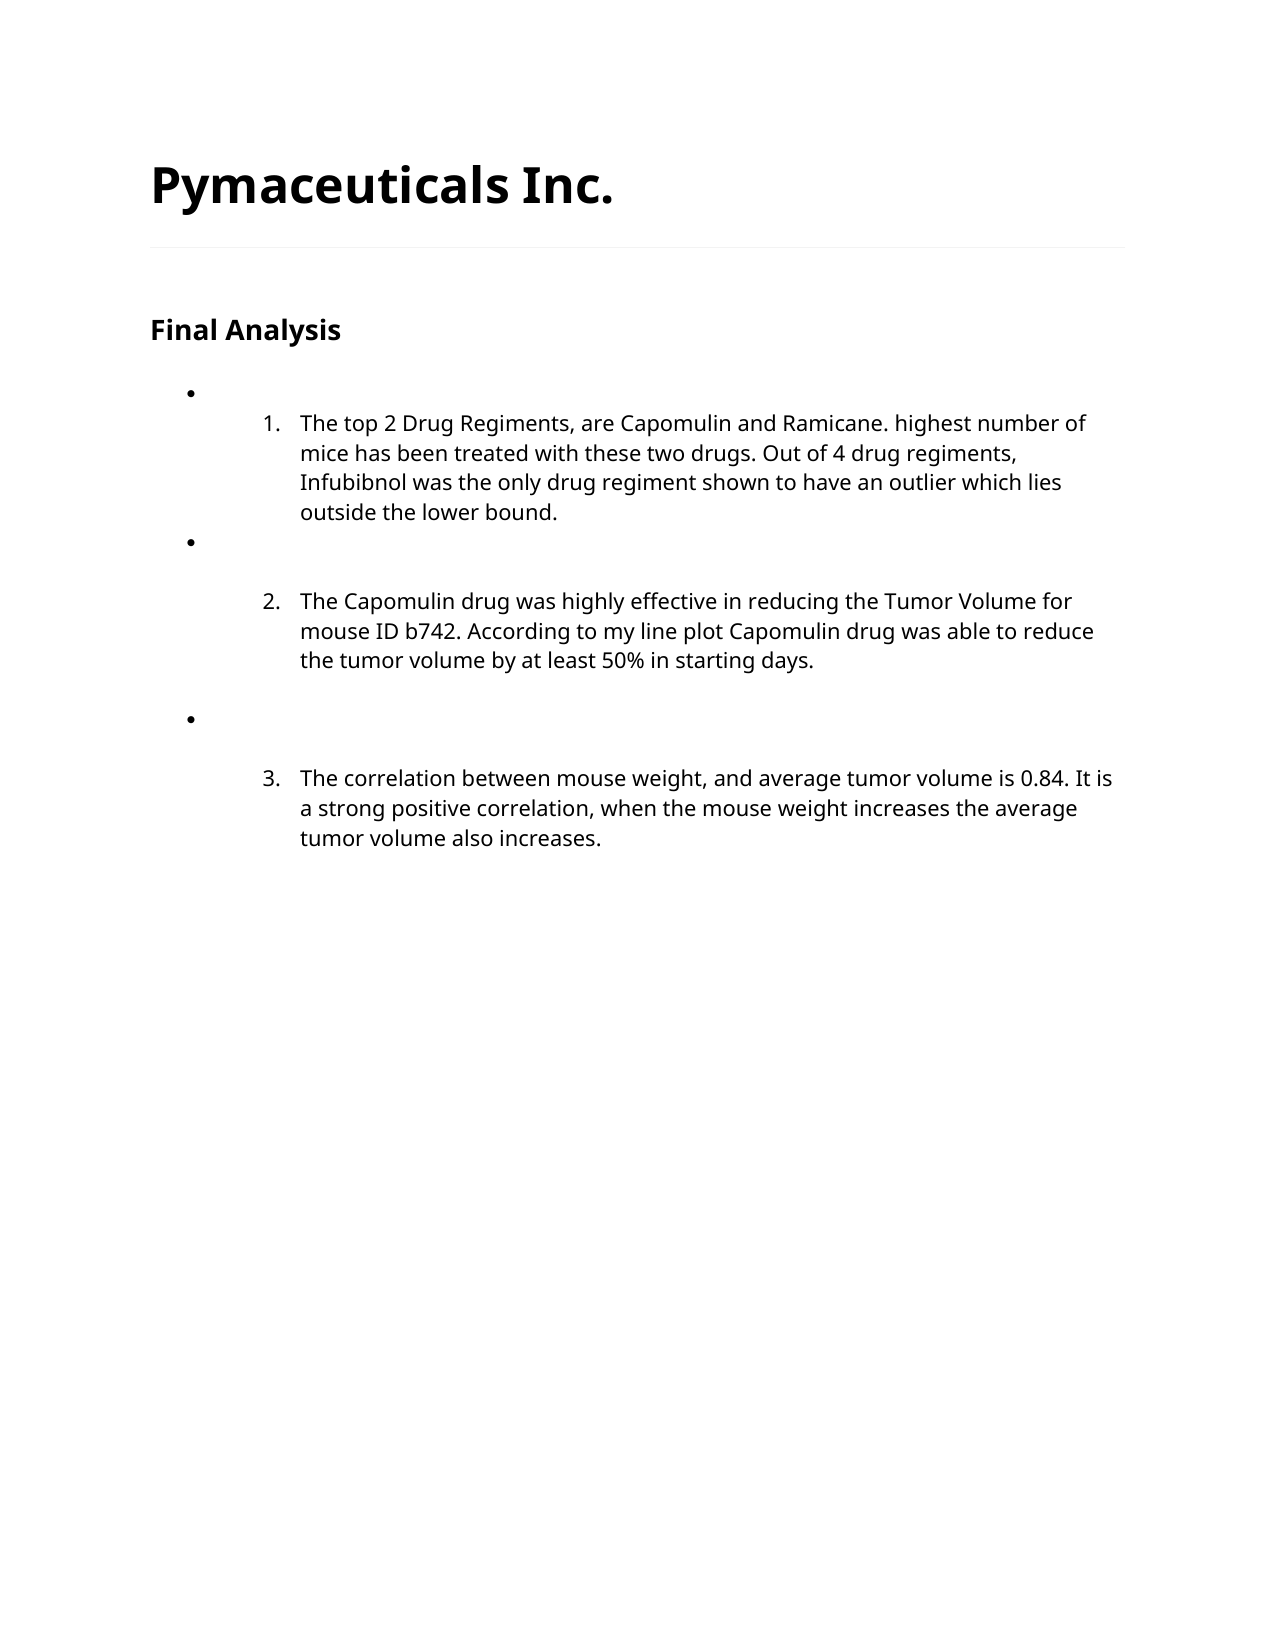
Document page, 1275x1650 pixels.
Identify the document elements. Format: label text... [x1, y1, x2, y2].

text Final Analysis [150, 311, 1125, 349]
list The correlation between mouse weight, and average tumor volume is 0.84. It is a strong positive correlation, when the mouse weight increases the average tumor volume also increases. [262, 763, 1125, 853]
text Pymaceuticals Inc. [150, 150, 1125, 218]
list The top 2 Drug Regiments, are Capomulin and Ramicane. highest number of mice has been treated with these two drugs. Out of 4 drug regiments, Infubibnol was the only drug regiment shown to have an outlier which lies outside the lower bound. [262, 408, 1125, 527]
list The Capomulin drug was highly effective in reducing the Tumor Volume for mouse ID b742. According to my line plot Capomulin drug was able to reduce the tumor volume by at least 50% in starting days. [262, 586, 1125, 675]
